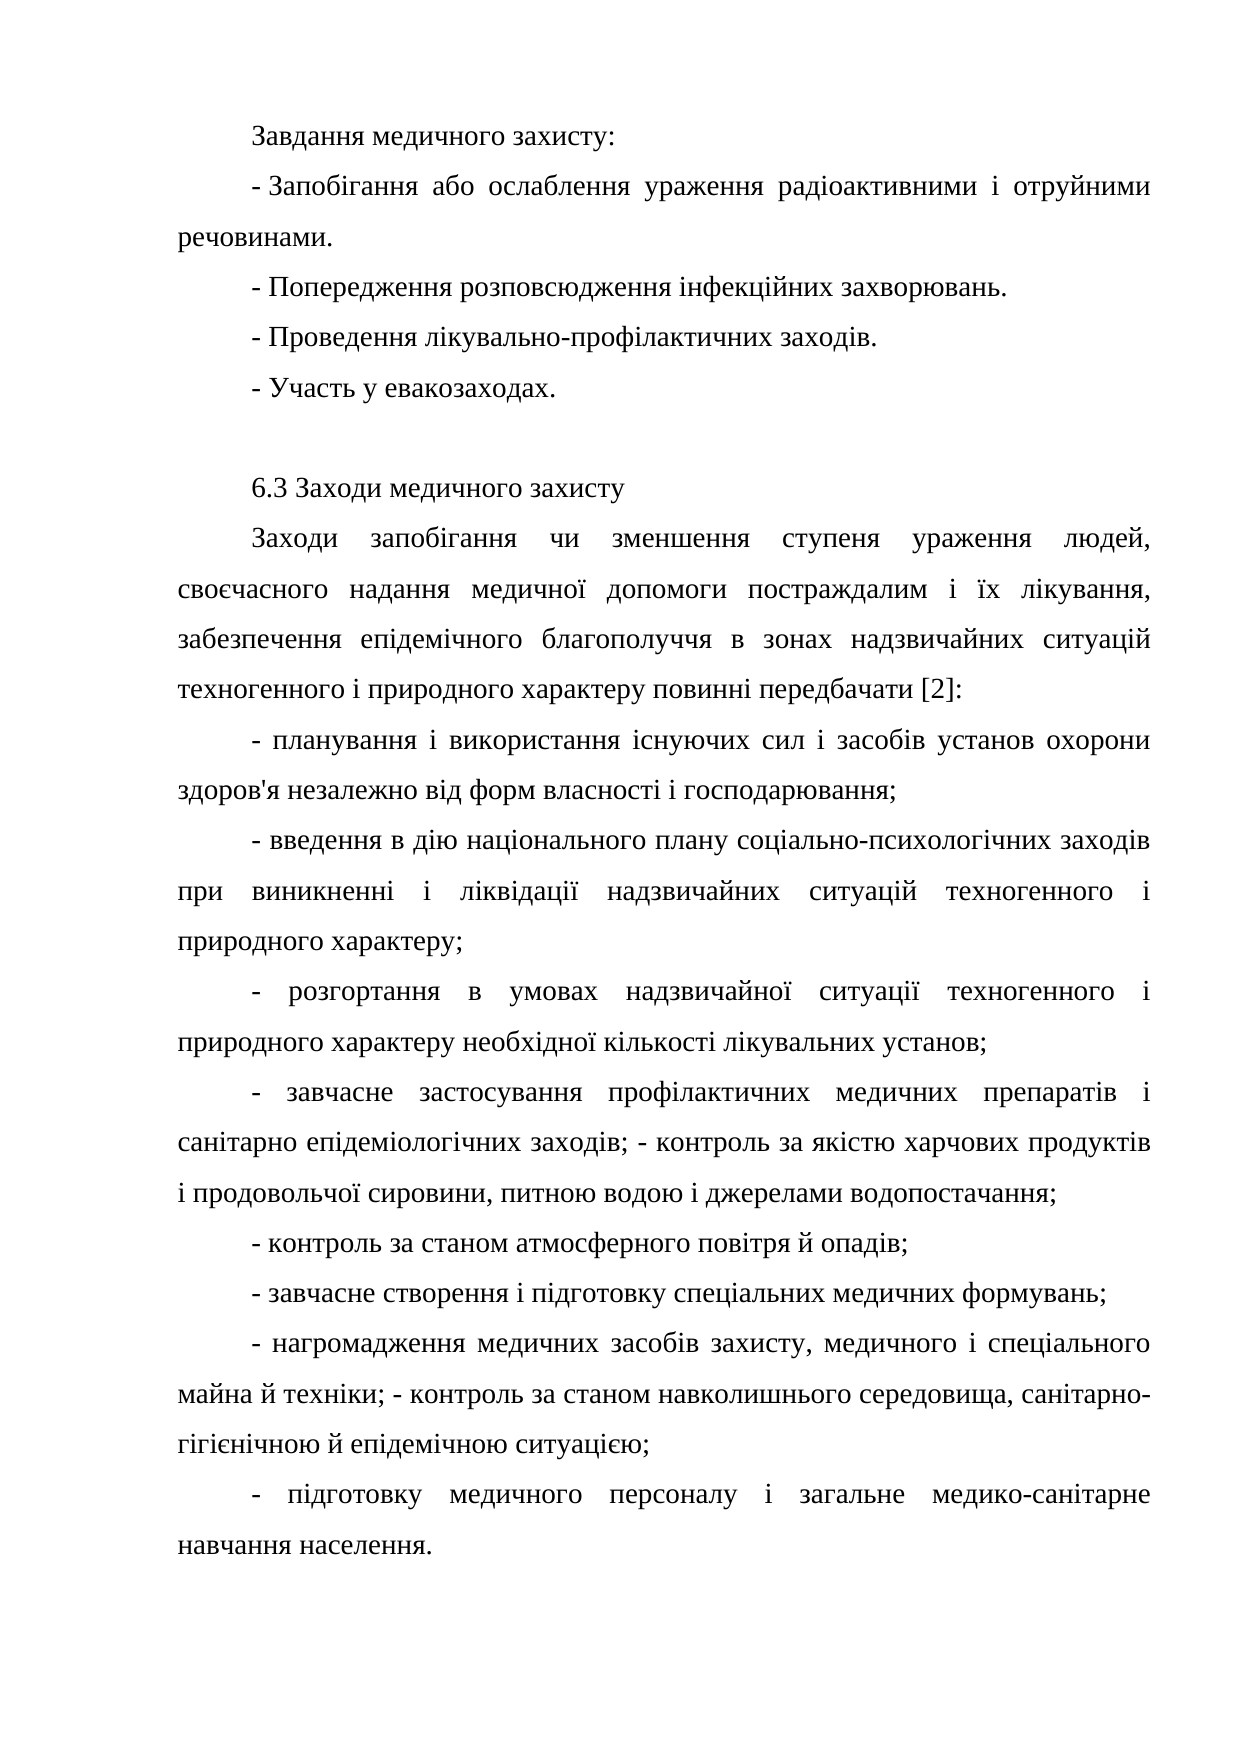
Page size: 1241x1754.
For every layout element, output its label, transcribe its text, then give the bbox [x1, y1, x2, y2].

text - введення в дію національного плану соціально-психологічних заходів при виникненні і ліквідації надзвичайних ситуацій техногенного і природного характеру; [177, 822, 1152, 957]
text - підготовку медичного персоналу і загальне медико-санітарне навчання населення. [177, 1477, 1152, 1560]
list Проведення лікувально-профілактичних заходів. [177, 319, 1152, 353]
list Участь у евакозаходах. [177, 370, 1152, 403]
text - контроль за станом атмосферного повітря й опадів; [177, 1225, 1152, 1258]
text - нагромадження медичних засобів захисту, медичного і спеціального майна й техніки; - контроль за станом навколишнього середовища, санітарно-гігієнічною й епідемічною ситуацією; [177, 1326, 1152, 1460]
text 6.3 Заходи медичного захисту [177, 470, 1152, 504]
text - завчасне створення і підготовку спеціальних медичних формувань; [177, 1275, 1152, 1309]
text - планування і використання існуючих сил і засобів установ охорони здоров'я незалежно від форм власності і господарювання; [177, 722, 1152, 806]
text - завчасне застосування профілактичних медичних препаратів і санітарно епідеміологічних заходів; - контроль за якістю харчових продуктів і продовольчої сировини, питною водою і джерелами водопостачання; [177, 1074, 1152, 1208]
list Запобігання або ослаблення ураження радіоактивними і отруйними речовинами. [177, 168, 1152, 252]
text Завдання медичного захисту: [177, 118, 1152, 152]
text Заходи запобігання чи зменшення ступеня ураження людей, своєчасного надання медичної допомоги постраждалим і їх лікування, забезпечення епідемічного благополуччя в зонах надзвичайних ситуацій техногенного і природного характеру повинні передбачати [2]: [177, 521, 1152, 705]
text - розгортання в умовах надзвичайної ситуації техногенного і природного характеру необхідної кількості лікувальних установ; [177, 973, 1152, 1057]
list Попередження розповсюдження інфекційних захворювань. [177, 269, 1152, 303]
